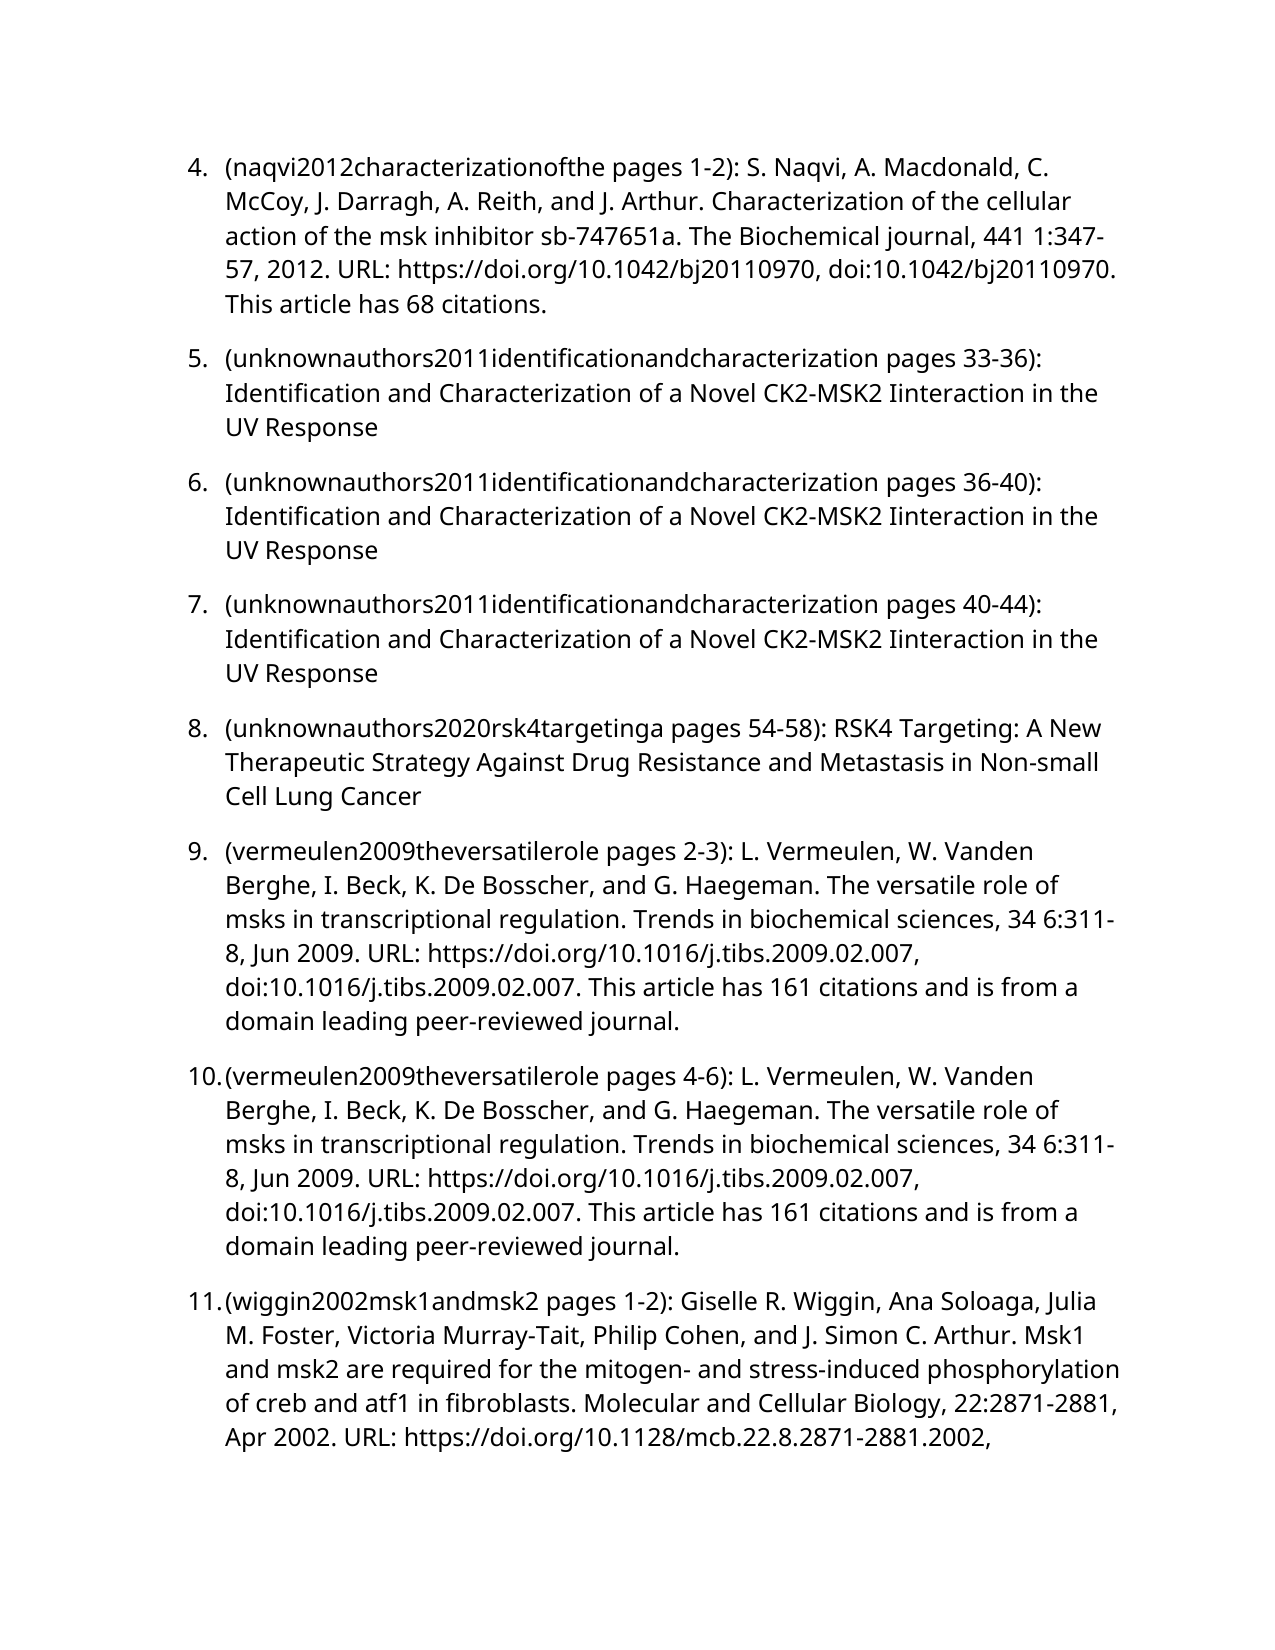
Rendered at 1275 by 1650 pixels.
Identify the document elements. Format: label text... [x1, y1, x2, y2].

list (unknownauthors2011identificationandcharacterization pages 40-44): Identification and Characterization of a Novel CK2-MSK2 Iinteraction in the UV Response [187, 587, 1125, 689]
list (naqvi2012characterizationofthe pages 1-2): S. Naqvi, A. Macdonald, C. McCoy, J. Darragh, A. Reith, and J. Arthur. Characterization of the cellular action of the msk inhibitor sb-747651a. The Biochemical journal, 441 1:347-57, 2012. URL: https://doi.org/10.1042/bj20110970, doi:10.1042/bj20110970. This article has 68 citations. [187, 150, 1125, 320]
list (vermeulen2009theversatilerole pages 4-6): L. Vermeulen, W. Vanden Berghe, I. Beck, K. De Bosscher, and G. Haegeman. The versatile role of msks in transcriptional regulation. Trends in biochemical sciences, 34 6:311-8, Jun 2009. URL: https://doi.org/10.1016/j.tibs.2009.02.007, doi:10.1016/j.tibs.2009.02.007. This article has 161 citations and is from a domain leading peer-reviewed journal. [187, 1058, 1125, 1263]
list (unknownauthors2020rsk4targetinga pages 54-58): RSK4 Targeting: A New Therapeutic Strategy Against Drug Resistance and Metastasis in Non-small Cell Lung Cancer [187, 710, 1125, 812]
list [187, 1284, 1125, 1454]
list (unknownauthors2011identificationandcharacterization pages 36-40): Identification and Characterization of a Novel CK2-MSK2 Iinteraction in the UV Response [187, 464, 1125, 566]
list (unknownauthors2011identificationandcharacterization pages 33-36): Identification and Characterization of a Novel CK2-MSK2 Iinteraction in the UV Response [187, 341, 1125, 443]
list (vermeulen2009theversatilerole pages 2-3): L. Vermeulen, W. Vanden Berghe, I. Beck, K. De Bosscher, and G. Haegeman. The versatile role of msks in transcriptional regulation. Trends in biochemical sciences, 34 6:311-8, Jun 2009. URL: https://doi.org/10.1016/j.tibs.2009.02.007, doi:10.1016/j.tibs.2009.02.007. This article has 161 citations and is from a domain leading peer-reviewed journal. [187, 833, 1125, 1038]
